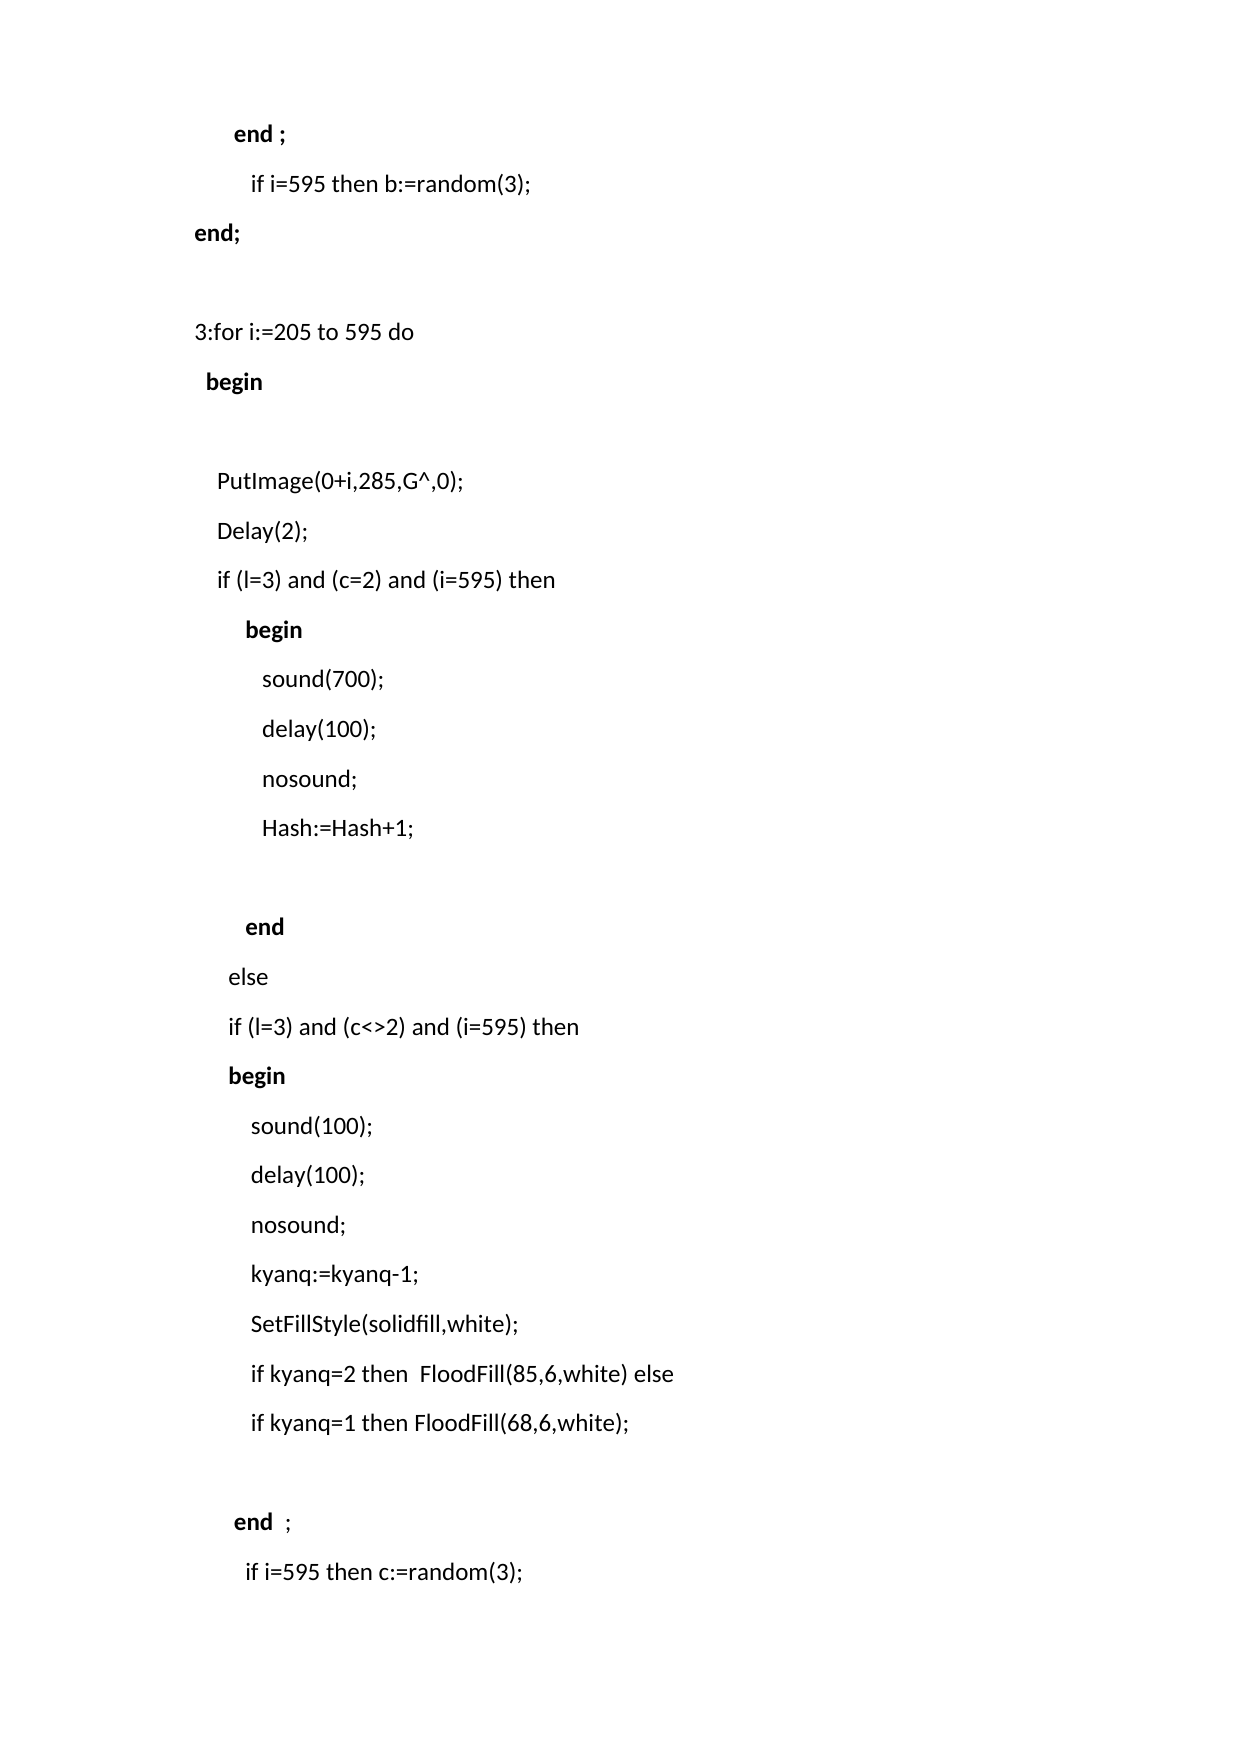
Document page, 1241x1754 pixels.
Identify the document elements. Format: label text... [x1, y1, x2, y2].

text if (l=3) and (c=2) and (i=595) then [177, 564, 1152, 595]
text else [177, 961, 1152, 992]
text delay(100); [177, 713, 1152, 744]
text delay(100); [177, 1159, 1152, 1190]
text if (l=3) and (c<>2) and (i=595) then [177, 1011, 1152, 1041]
text if i=595 then c:=random(3); [177, 1556, 1152, 1587]
text if kyanq=2 then FloodFill(85,6,white) else [177, 1358, 1152, 1388]
text nosound; [177, 763, 1152, 793]
text begin [177, 366, 1152, 397]
text if kyanq=1 then FloodFill(68,6,white); [177, 1407, 1152, 1438]
text 3:for i:=205 to 595 do [177, 316, 1152, 347]
text SetFillStyle(solidfill,white); [177, 1308, 1152, 1339]
text end [177, 911, 1152, 942]
text nosound; [177, 1209, 1152, 1239]
text kyanq:=kyanq-1; [177, 1258, 1152, 1289]
text end ; [177, 118, 1152, 149]
text sound(100); [177, 1110, 1152, 1140]
text end ; [177, 1506, 1152, 1537]
text Delay(2); [177, 515, 1152, 545]
text PutImage(0+i,285,G^,0); [177, 465, 1152, 496]
text begin [177, 614, 1152, 644]
text end; [177, 217, 1152, 248]
text Hash:=Hash+1; [177, 812, 1152, 843]
text if i=595 then b:=random(3); [177, 168, 1152, 198]
text begin [177, 1060, 1152, 1091]
text sound(700); [177, 663, 1152, 694]
